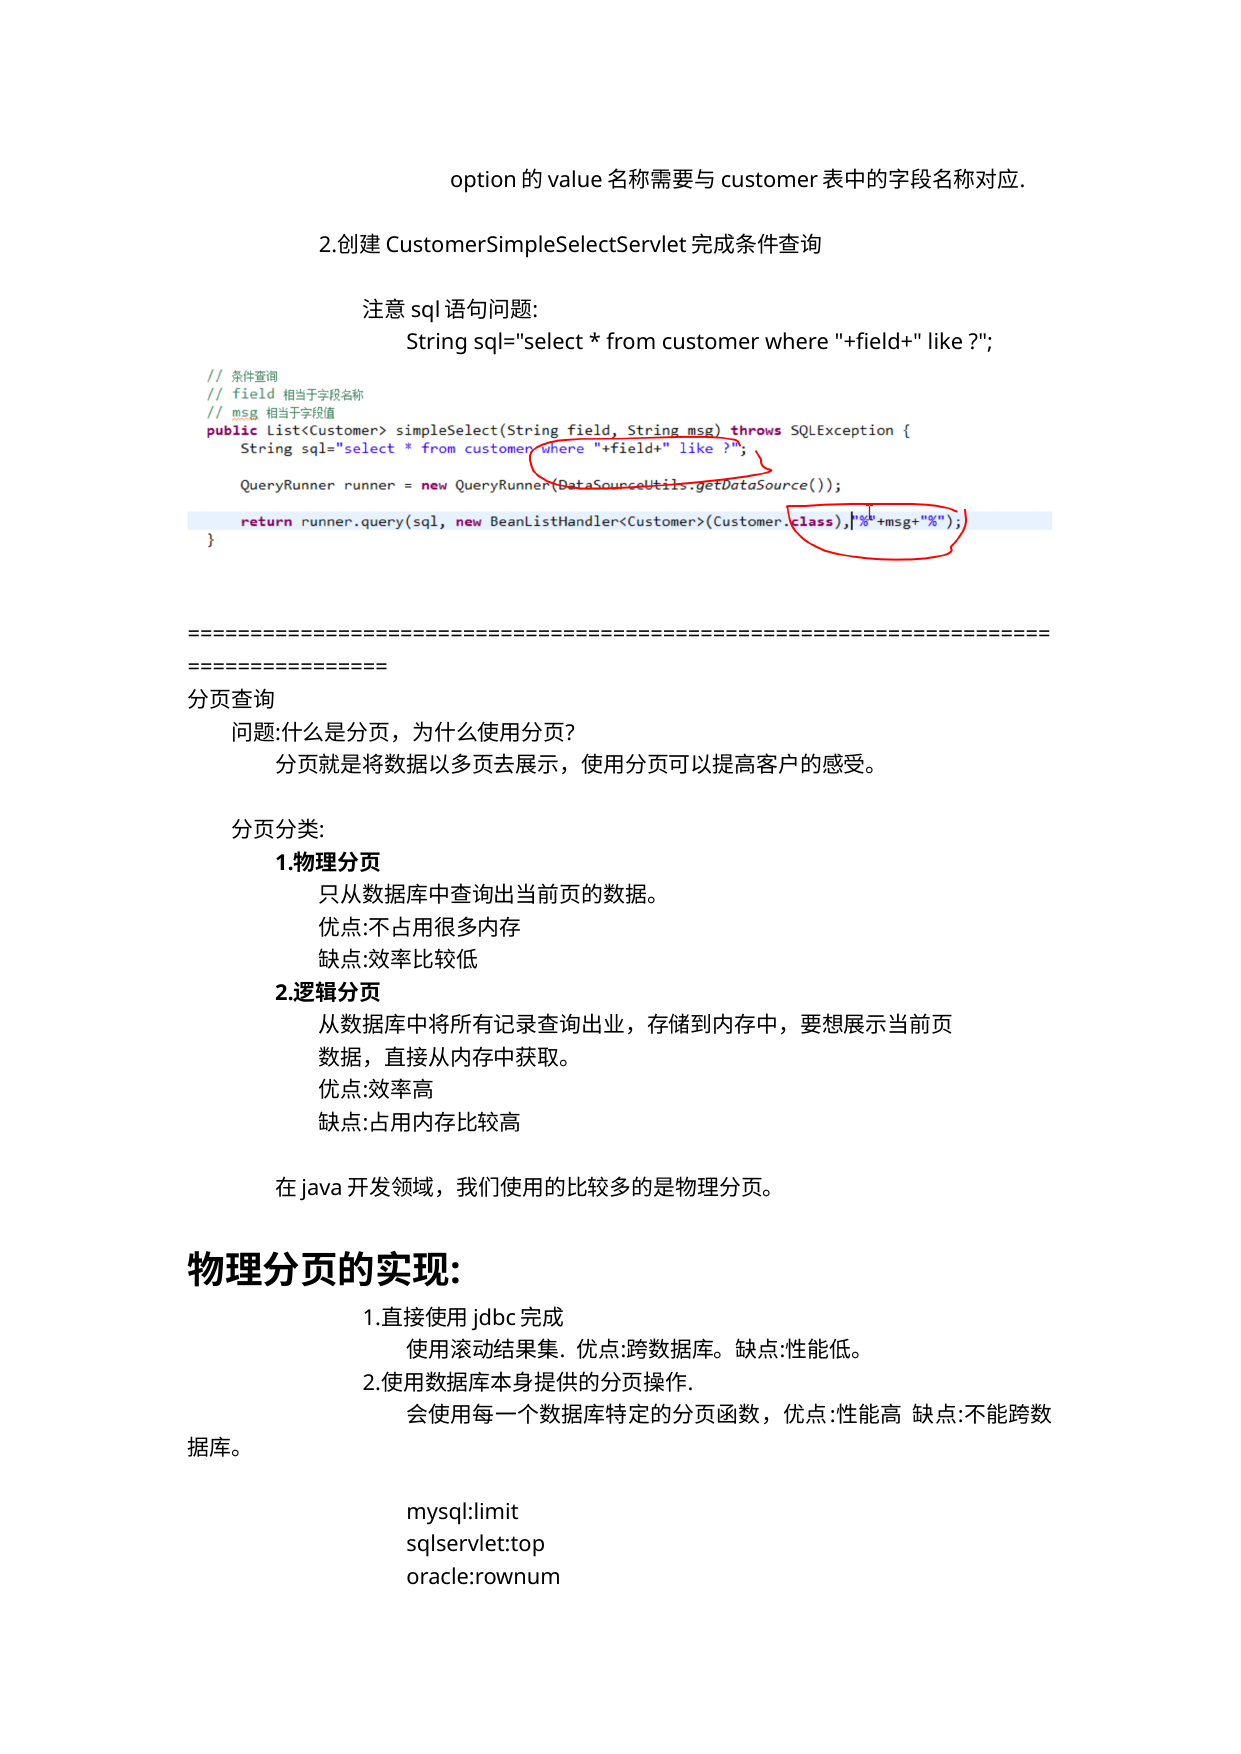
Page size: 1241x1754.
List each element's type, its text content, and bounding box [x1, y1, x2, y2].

text 分页就是将数据以多页去展示，使用分页可以提高客户的感受。 [187, 747, 1053, 779]
text String sql="select * from customer where "+field+" like ?"; [187, 324, 1053, 357]
text 缺点:效率比较低 [187, 942, 1053, 974]
text option的value名称需要与customer表中的字段名称对应. [187, 162, 1053, 194]
text 2.创建CustomerSimpleSelectServlet完成条件查询 [187, 227, 1053, 259]
text 1.物理分页 [187, 844, 1053, 877]
text 分页分类: [187, 812, 1053, 844]
text 分页查询 [187, 682, 1053, 714]
text oracle:rownum [187, 1559, 1053, 1592]
text 在java开发领域，我们使用的比较多的是物理分页。 [187, 1169, 1053, 1202]
text 优点:不占用很多内存 [187, 909, 1053, 942]
text 使用滚动结果集. 优点:跨数据库。缺点:性能低。 [187, 1332, 1053, 1364]
text 只从数据库中查询出当前页的数据。 [187, 877, 1053, 909]
text 1.直接使用jdbc完成 [187, 1299, 1053, 1332]
text 2.逻辑分页 [187, 974, 1053, 1007]
text 数据，直接从内存中获取。 [187, 1039, 1053, 1072]
text 会使用每一个数据库特定的分页函数，优点:性能高 缺点:不能跨数据库。 [187, 1397, 1053, 1462]
picture [187, 357, 1053, 591]
text 从数据库中将所有记录查询出业，存储到内存中，要想展示当前页 [187, 1007, 1053, 1039]
text 缺点:占用内存比较高 [187, 1104, 1053, 1137]
text mysql:limit [187, 1494, 1053, 1527]
text 2.使用数据库本身提供的分页操作. [187, 1364, 1053, 1397]
text sqlservlet:top [187, 1527, 1053, 1559]
text 优点:效率高 [187, 1072, 1053, 1104]
text 物理分页的实现: [187, 1234, 1053, 1299]
text ===================================================================================== [187, 617, 1053, 682]
text 问题:什么是分页，为什么使用分页? [187, 714, 1053, 747]
text 注意sql语句问题: [187, 292, 1053, 324]
